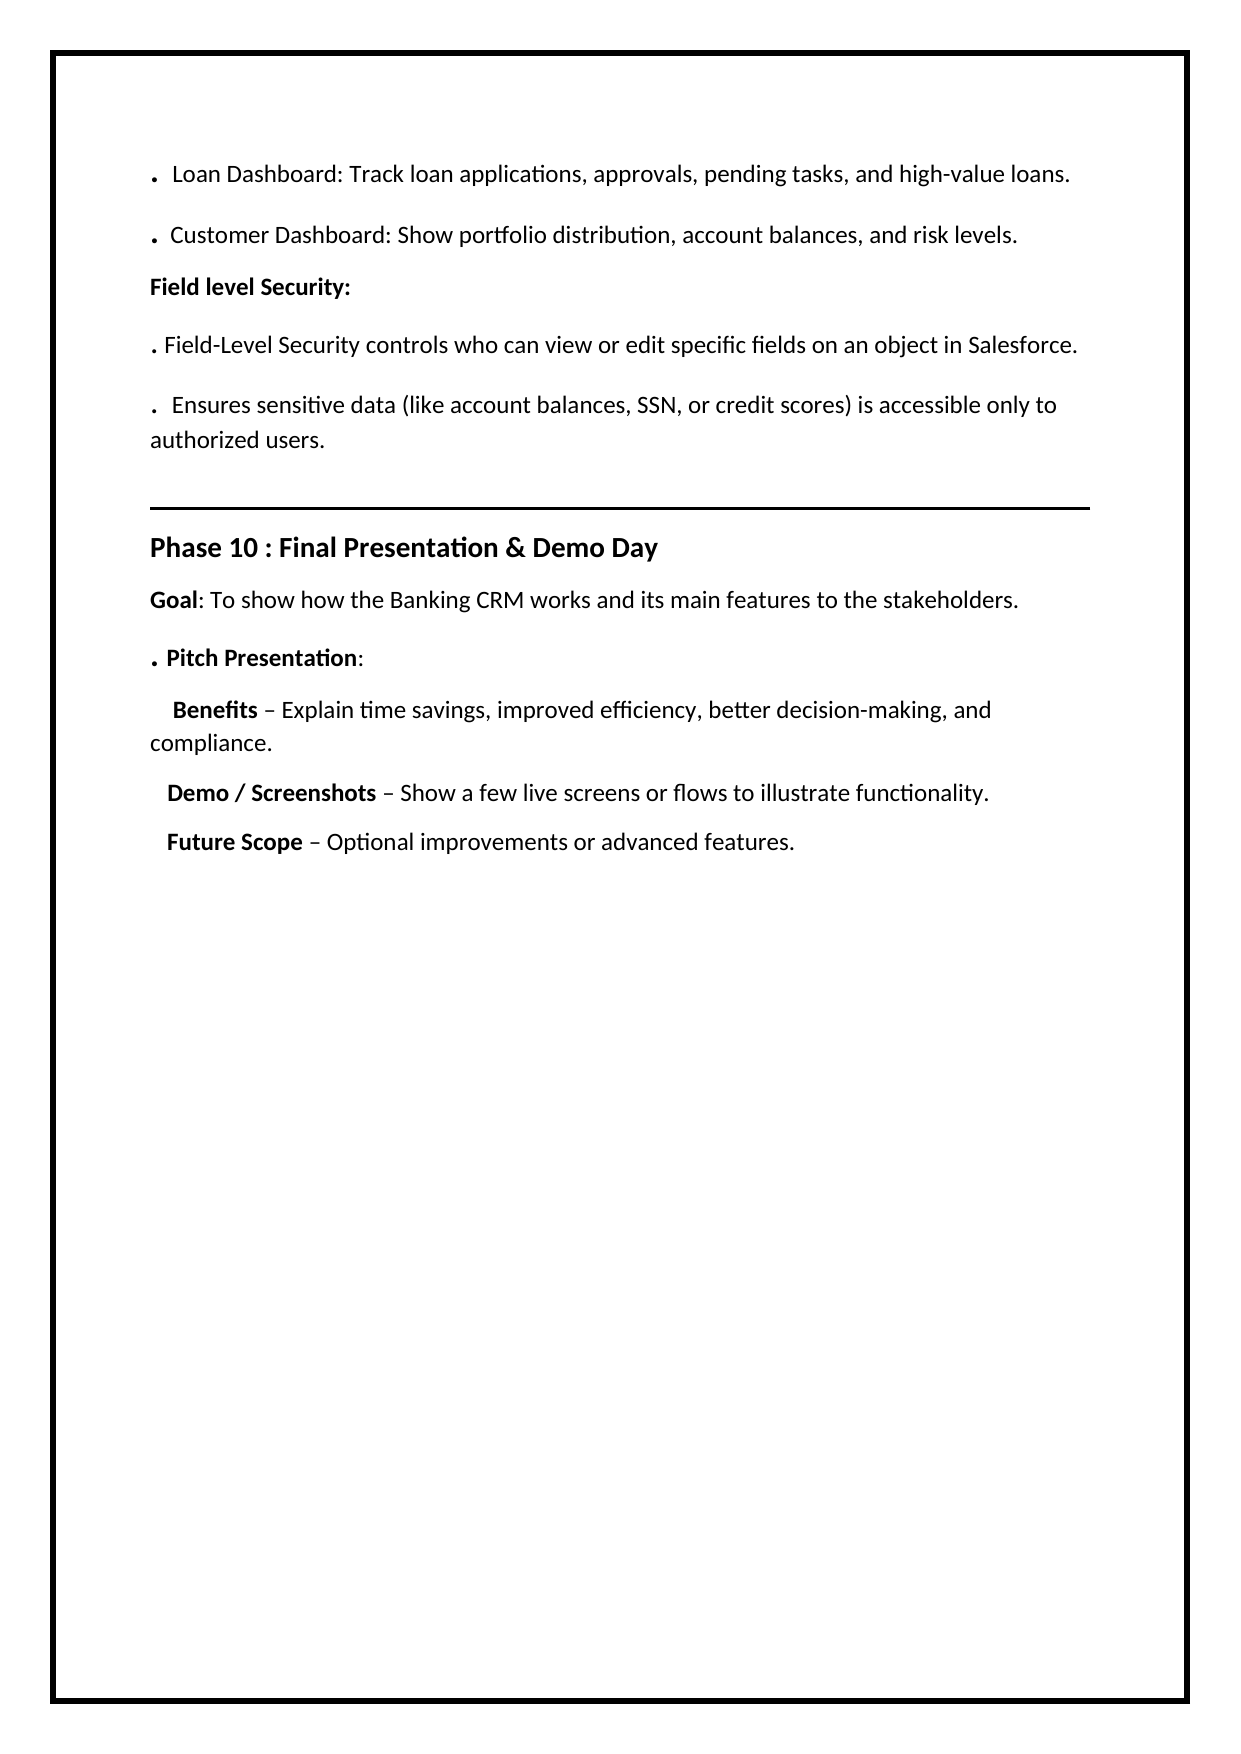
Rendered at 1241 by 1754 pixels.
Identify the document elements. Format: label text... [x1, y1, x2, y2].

text Goal: To show how the Banking CRM works and its main features to the stakeholders. [150, 584, 1090, 614]
text Phase 10 : Final Presentation & Demo Day [150, 529, 1090, 564]
text . Ensures sensitive data (like account balances, SSN, or credit scores) is accessible only to authorized users. [150, 381, 1090, 455]
text . Pitch Presentation: [150, 634, 1090, 674]
text Field level Security: [150, 271, 1090, 302]
text Future Scope – Optional improvements or advanced features. [150, 826, 1090, 857]
text Benefits – Explain time savings, improved efficiency, better decision-making, and compliance. [150, 694, 1090, 758]
text . Field-Level Security controls who can view or edit specific fields on an object in Salesforce. [150, 321, 1090, 362]
text . Customer Dashboard: Show portfolio distribution, account balances, and risk levels. [150, 211, 1090, 251]
text . Loan Dashboard: Track loan applications, approvals, pending tasks, and high-value loans. [150, 150, 1090, 191]
text Demo / Screenshots – Show a few live screens or flows to illustrate functionality. [150, 777, 1090, 807]
